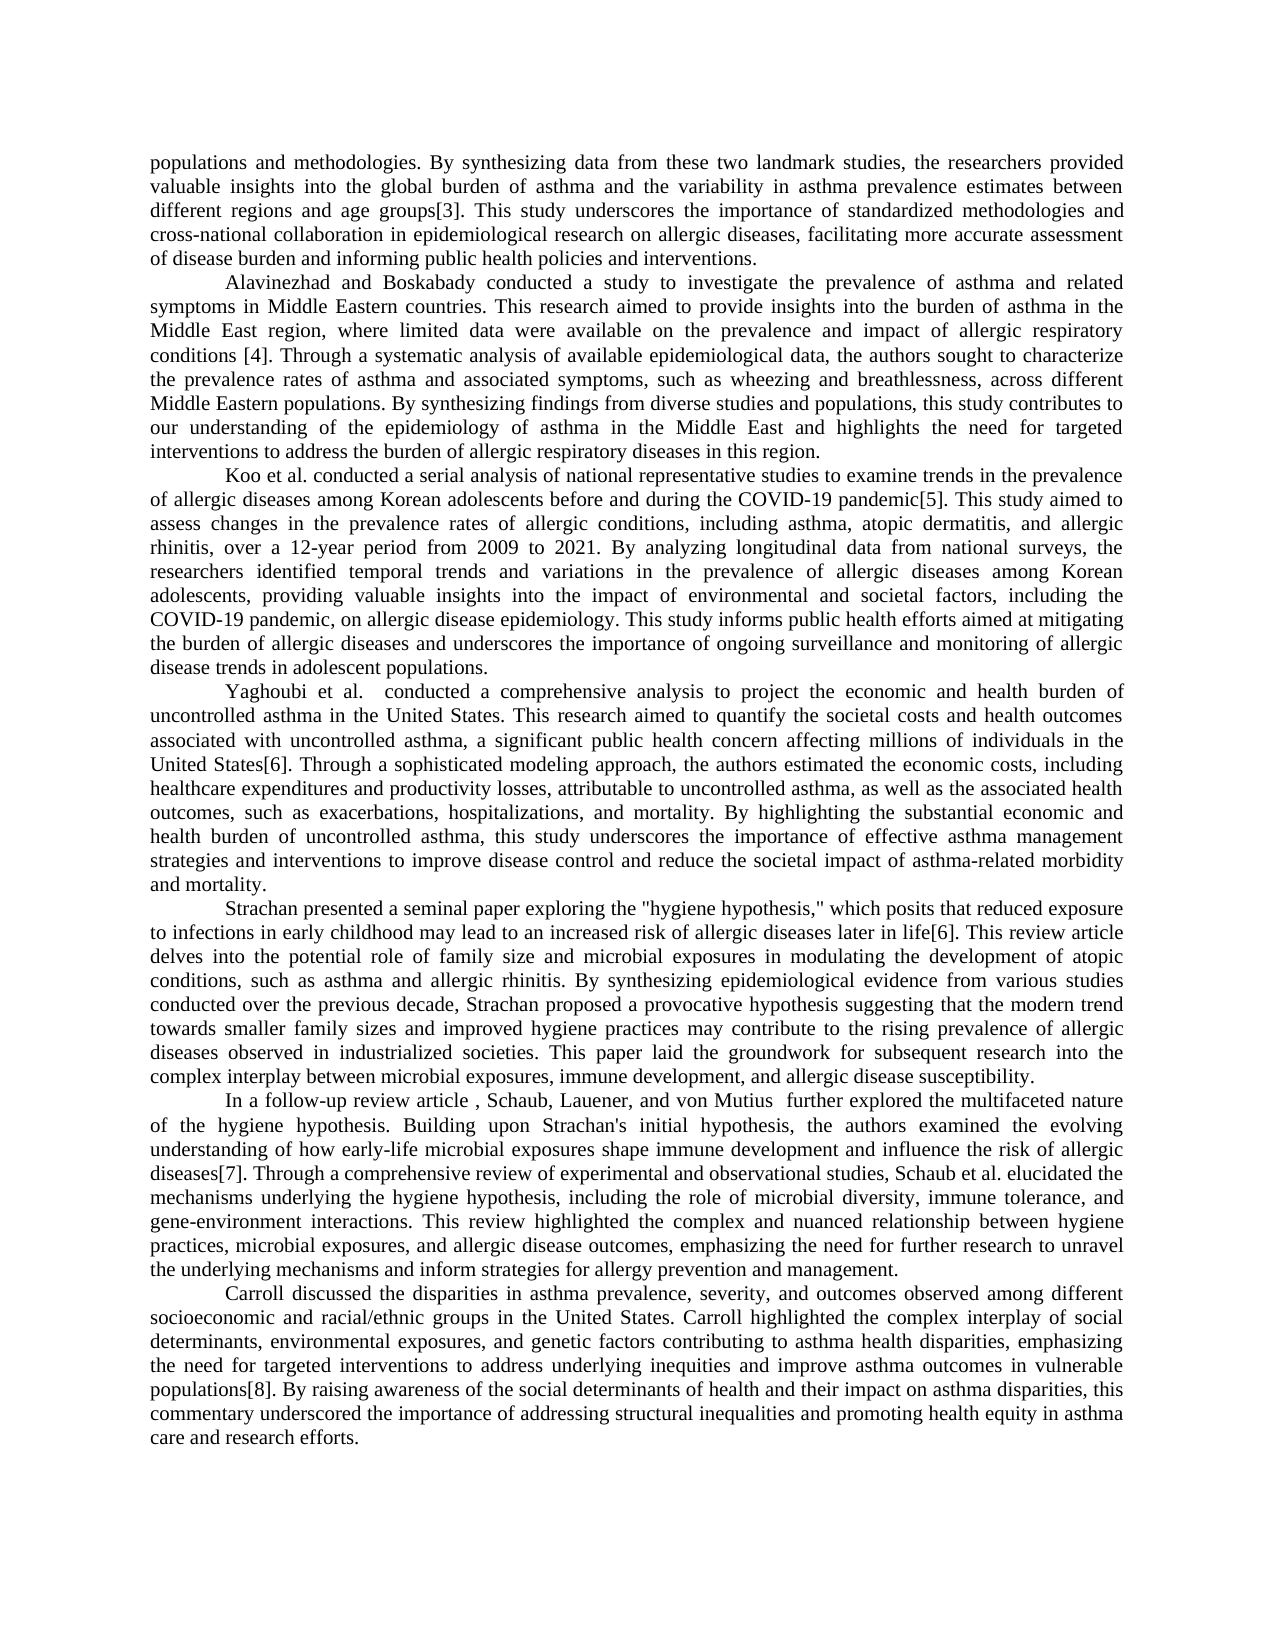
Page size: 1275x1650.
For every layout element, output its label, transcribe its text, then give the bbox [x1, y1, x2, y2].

text Alavinezhad and Boskabady conducted a study to investigate the prevalence of asthma and related symptoms in Middle Eastern countries. This research aimed to provide insights into the burden of asthma in the Middle East region, where limited data were available on the prevalence and impact of allergic respiratory conditions [4]. Through a systematic analysis of available epidemiological data, the authors sought to characterize the prevalence rates of asthma and associated symptoms, such as wheezing and breathlessness, across different Middle Eastern populations. By synthesizing findings from diverse studies and populations, this study contributes to our understanding of the epidemiology of asthma in the Middle East and highlights the need for targeted interventions to address the burden of allergic respiratory diseases in this region. [150, 270, 1125, 463]
text Yaghoubi et al. conducted a comprehensive analysis to project the economic and health burden of uncontrolled asthma in the United States. This research aimed to quantify the societal costs and health outcomes associated with uncontrolled asthma, a significant public health concern affecting millions of individuals in the United States[6]. Through a sophisticated modeling approach, the authors estimated the economic costs, including healthcare expenditures and productivity losses, attributable to uncontrolled asthma, as well as the associated health outcomes, such as exacerbations, hospitalizations, and mortality. By highlighting the substantial economic and health burden of uncontrolled asthma, this study underscores the importance of effective asthma management strategies and interventions to improve disease control and reduce the societal impact of asthma-related morbidity and mortality. [150, 679, 1125, 896]
text Carroll discussed the disparities in asthma prevalence, severity, and outcomes observed among different socioeconomic and racial/ethnic groups in the United States. Carroll highlighted the complex interplay of social determinants, environmental exposures, and genetic factors contributing to asthma health disparities, emphasizing the need for targeted interventions to address underlying inequities and improve asthma outcomes in vulnerable populations[8]. By raising awareness of the social determinants of health and their impact on asthma disparities, this commentary underscored the importance of addressing structural inequalities and promoting health equity in asthma care and research efforts. [150, 1281, 1125, 1449]
text Strachan presented a seminal paper exploring the "hygiene hypothesis," which posits that reduced exposure to infections in early childhood may lead to an increased risk of allergic diseases later in life[6]. This review article delves into the potential role of family size and microbial exposures in modulating the development of atopic conditions, such as asthma and allergic rhinitis. By synthesizing epidemiological evidence from various studies conducted over the previous decade, Strachan proposed a provocative hypothesis suggesting that the modern trend towards smaller family sizes and improved hygiene practices may contribute to the rising prevalence of allergic diseases observed in industrialized societies. This paper laid the groundwork for subsequent research into the complex interplay between microbial exposures, immune development, and allergic disease susceptibility. [150, 896, 1125, 1088]
text In a follow-up review article , Schaub, Lauener, and von Mutius further explored the multifaceted nature of the hygiene hypothesis. Building upon Strachan's initial hypothesis, the authors examined the evolving understanding of how early-life microbial exposures shape immune development and influence the risk of allergic diseases[7]. Through a comprehensive review of experimental and observational studies, Schaub et al. elucidated the mechanisms underlying the hygiene hypothesis, including the role of microbial diversity, immune tolerance, and gene-environment interactions. This review highlighted the complex and nuanced relationship between hygiene practices, microbial exposures, and allergic disease outcomes, emphasizing the need for further research to unravel the underlying mechanisms and inform strategies for allergy prevention and management. [150, 1088, 1125, 1281]
text Koo et al. conducted a serial analysis of national representative studies to examine trends in the prevalence of allergic diseases among Korean adolescents before and during the COVID-19 pandemic[5]. This study aimed to assess changes in the prevalence rates of allergic conditions, including asthma, atopic dermatitis, and allergic rhinitis, over a 12-year period from 2009 to 2021. By analyzing longitudinal data from national surveys, the researchers identified temporal trends and variations in the prevalence of allergic diseases among Korean adolescents, providing valuable insights into the impact of environmental and societal factors, including the COVID-19 pandemic, on allergic disease epidemiology. This study informs public health efforts aimed at mitigating the burden of allergic diseases and underscores the importance of ongoing surveillance and monitoring of allergic disease trends in adolescent populations. [150, 463, 1125, 679]
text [150, 150, 1125, 270]
